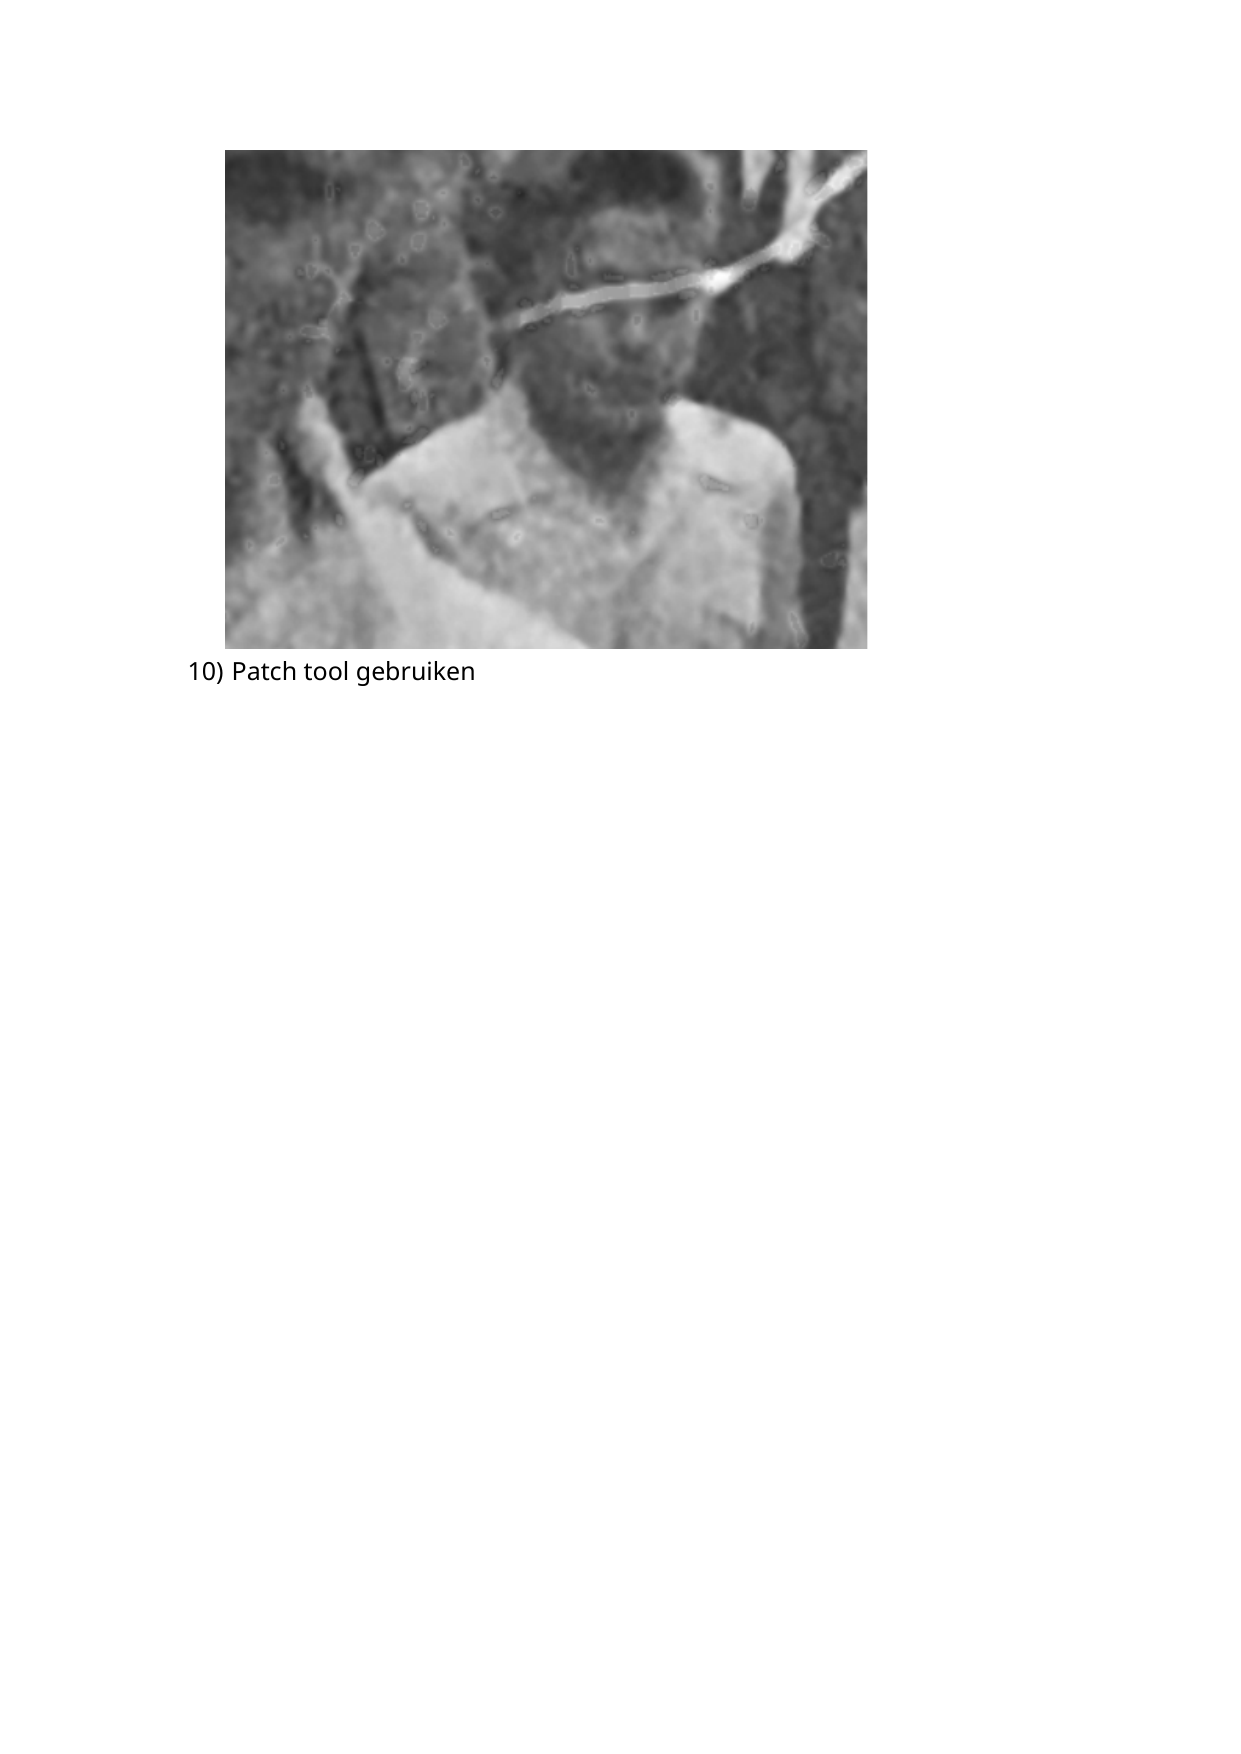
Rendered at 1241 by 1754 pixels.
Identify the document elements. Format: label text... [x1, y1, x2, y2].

picture [225, 150, 868, 649]
list Patch tool gebruiken [187, 653, 1090, 688]
